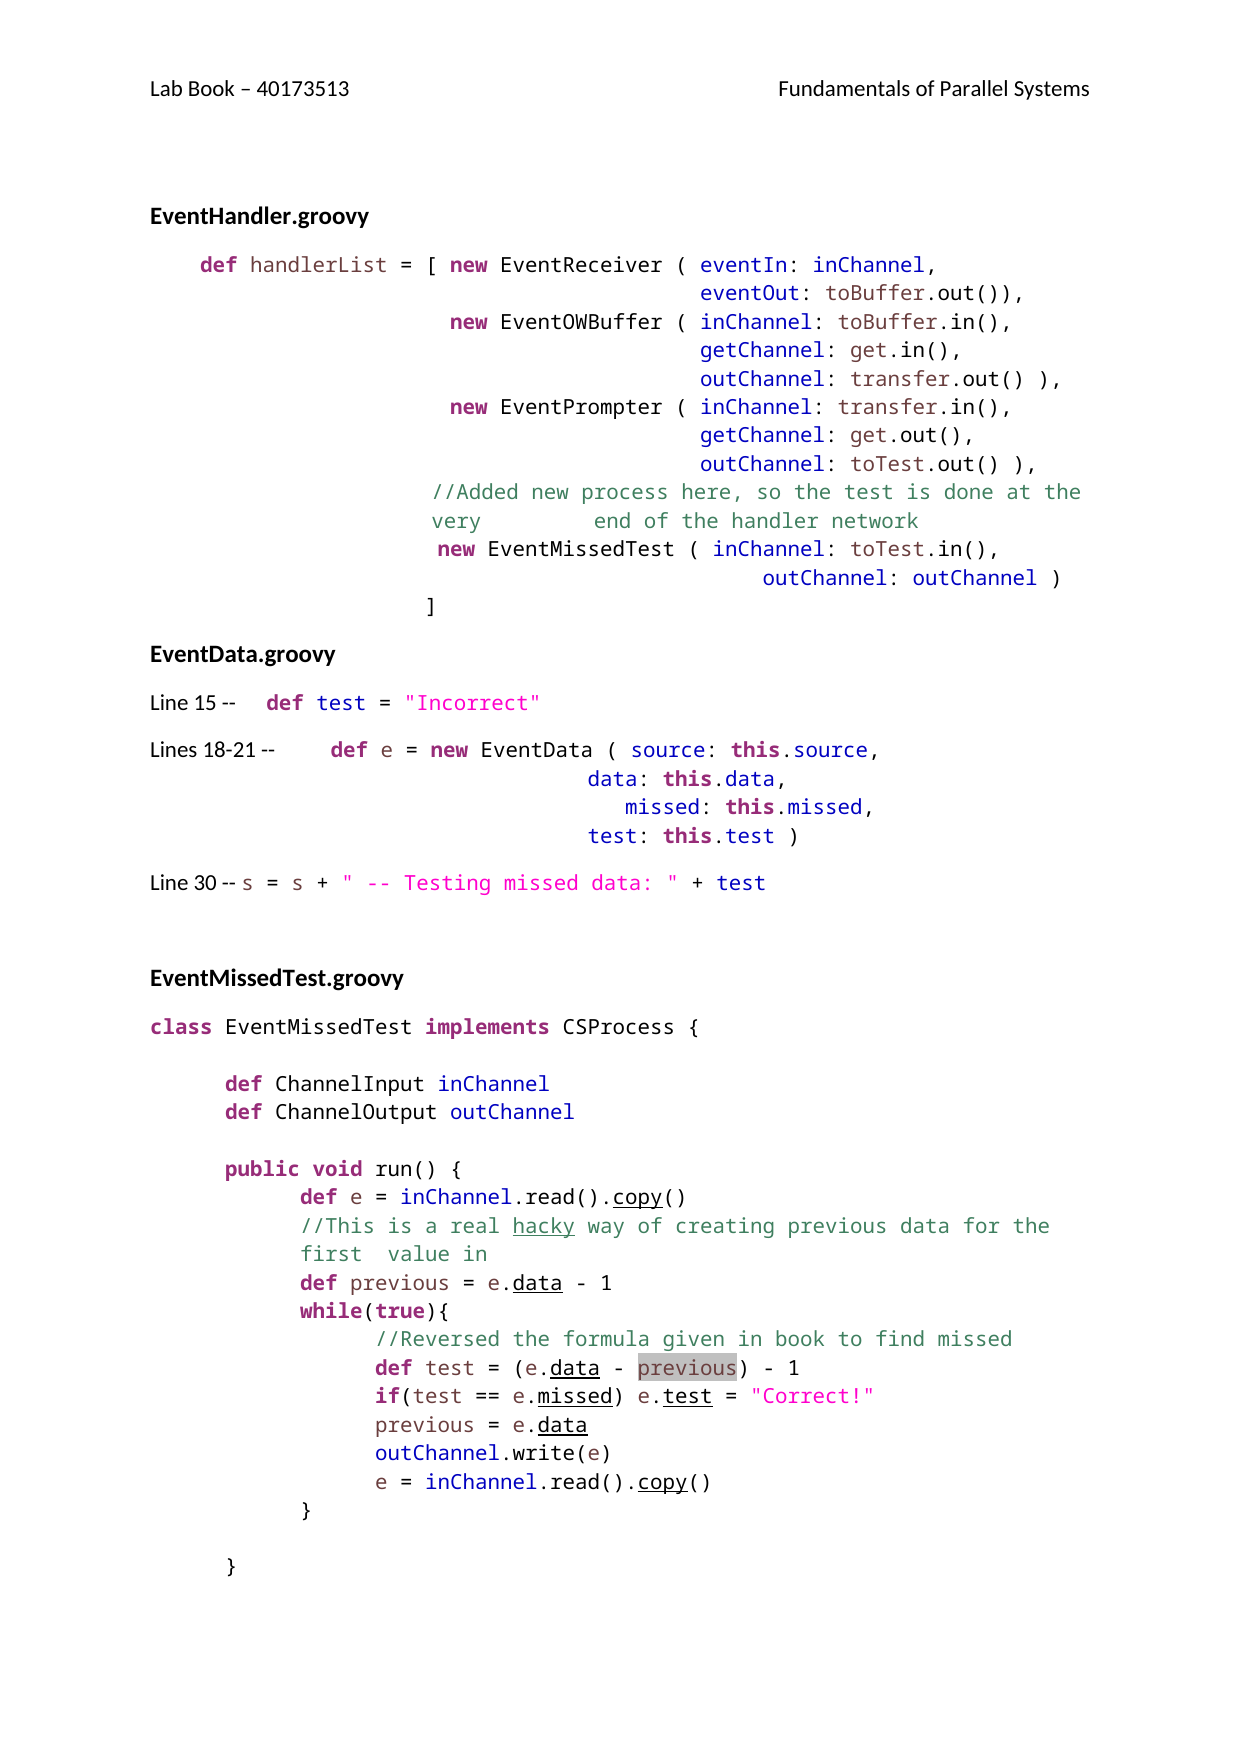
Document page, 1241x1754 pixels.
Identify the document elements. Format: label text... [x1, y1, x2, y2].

text missed: this.missed, [150, 792, 1090, 821]
text Line 15 -- def test = "Incorrect" [150, 688, 1090, 717]
text e = inChannel.read().copy() [150, 1467, 1090, 1495]
text test: this.test ) [150, 821, 1090, 849]
text outChannel: toTest.out() ), [150, 449, 1090, 477]
text Line 30 -- s = s + " -- Testing missed data: " + test [150, 868, 1090, 896]
text //This is a real hacky way of creating previous data for the first value in [300, 1211, 1090, 1268]
text EventHandler.groovy [150, 200, 1090, 231]
text while(true){ [150, 1296, 1090, 1324]
text data: this.data, [150, 764, 1090, 792]
text //Added new process here, so the test is done at the very end of the handler network [431, 477, 1090, 534]
text new EventMissedTest ( inChannel: toTest.in(), outChannel: outChannel ) [150, 534, 1090, 591]
text ] [150, 591, 1090, 620]
text def handlerList = [ new EventReceiver ( eventIn: inChannel, [150, 250, 1090, 278]
text previous = e.data [150, 1410, 1090, 1438]
text //Reversed the formula given in book to find missed [150, 1324, 1090, 1353]
text eventOut: toBuffer.out()), [150, 278, 1090, 307]
text def ChannelInput inChannel [150, 1069, 1090, 1097]
text new EventOWBuffer ( inChannel: toBuffer.in(), [150, 307, 1090, 335]
text def test = (e.data - previous) - 1 [737, 1353, 1090, 1381]
text def e = inChannel.read().copy() [150, 1182, 1090, 1211]
text if(test == e.missed) e.test = "Correct!" [150, 1381, 1090, 1410]
text EventMissedTest.groovy [150, 963, 1090, 993]
text getChannel: get.in(), [150, 335, 1090, 364]
text def previous = e.data - 1 [150, 1268, 1090, 1296]
text } [150, 1552, 1090, 1580]
text outChannel: transfer.out() ), [150, 364, 1090, 392]
text public void run() { [150, 1154, 1090, 1182]
text } [150, 1495, 1090, 1524]
text class EventMissedTest implements CSProcess { [150, 1012, 1090, 1041]
text def ChannelOutput outChannel [150, 1097, 1090, 1126]
text def test = (e.data - previous) - 1 [150, 1353, 638, 1381]
text Lines 18-21 -- def e = new EventData ( source: this.source, [150, 735, 1090, 764]
text EventData.groovy [150, 638, 1090, 669]
text new EventPrompter ( inChannel: transfer.in(), [150, 392, 1090, 421]
text getChannel: get.out(), [150, 421, 1090, 449]
text outChannel.write(e) [150, 1438, 1090, 1467]
